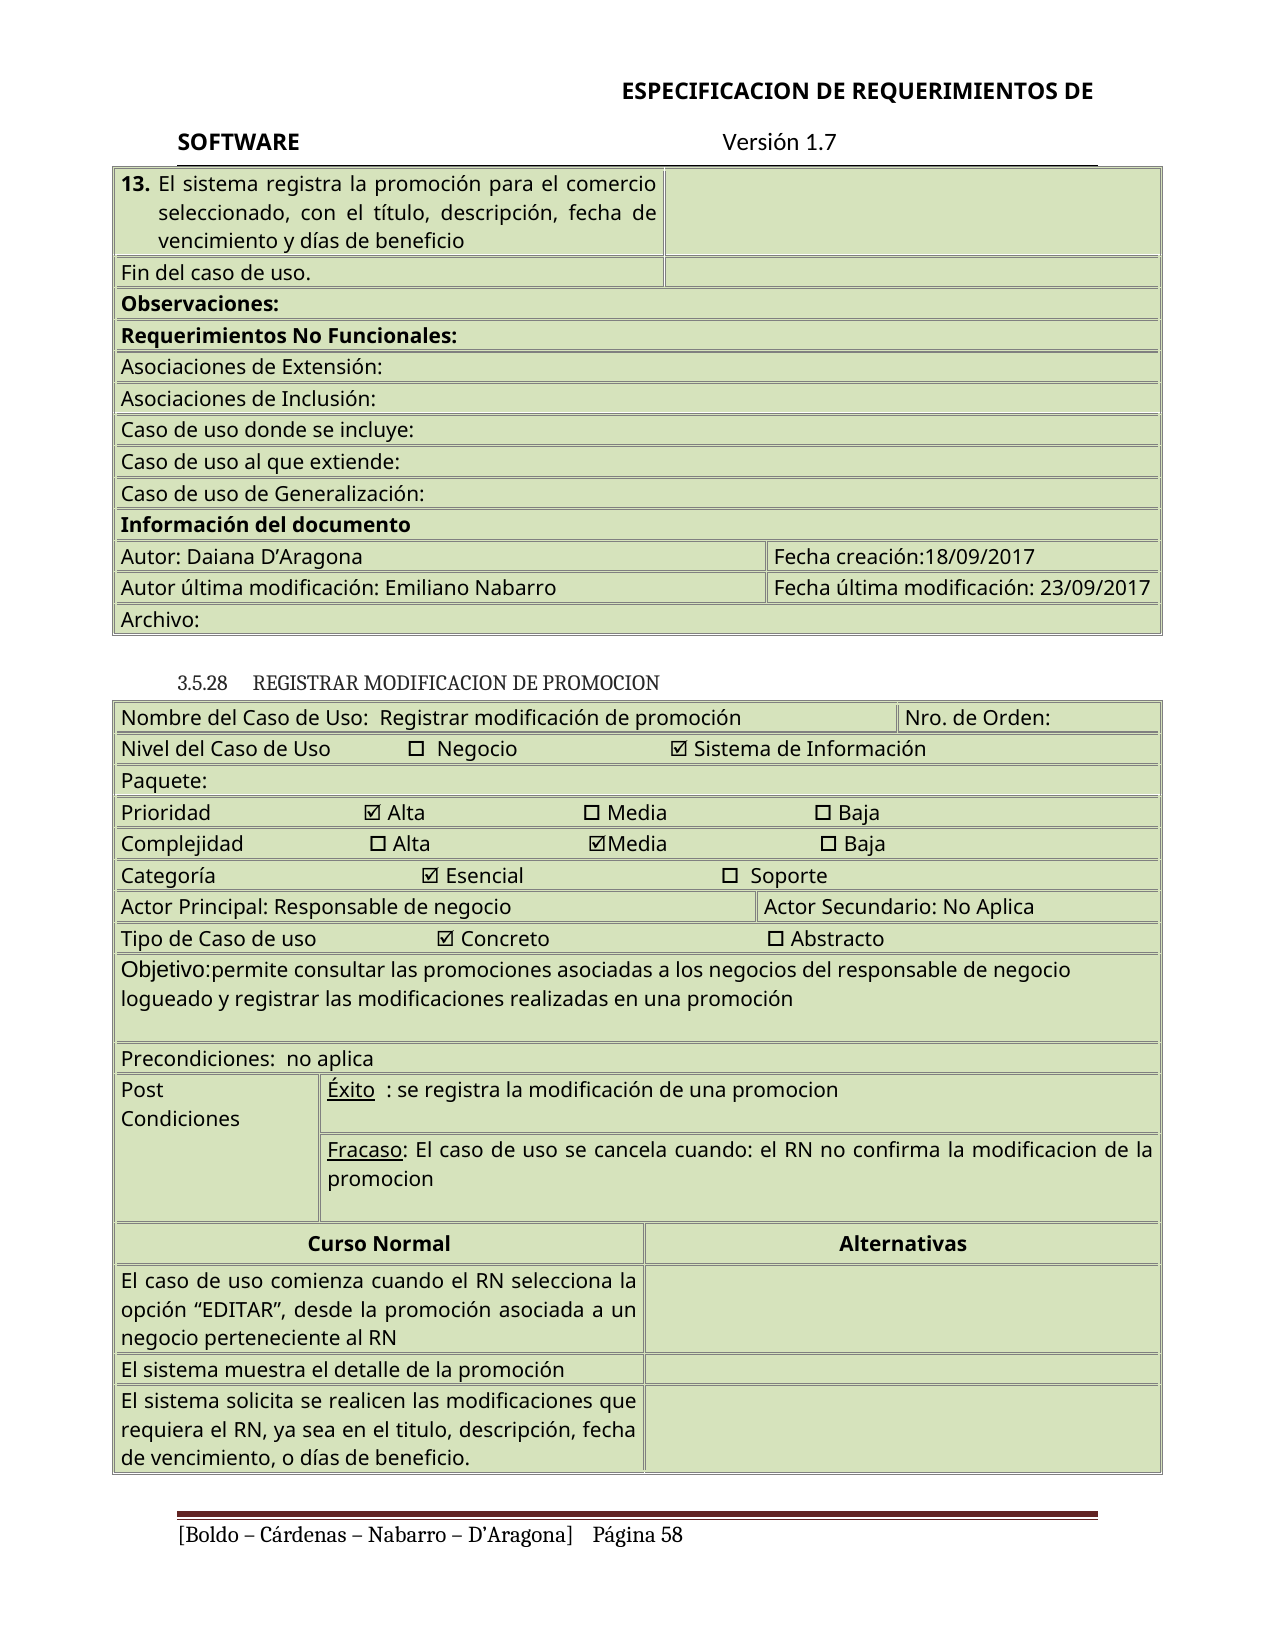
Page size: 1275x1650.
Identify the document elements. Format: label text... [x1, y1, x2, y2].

table_header Nro. de Orden: [897, 703, 1160, 731]
table_cell Información del documento [113, 507, 1162, 539]
table_cell Observaciones: [113, 286, 1162, 318]
table_cell Post Condiciones [113, 1072, 320, 1221]
table_cell [645, 1383, 1162, 1472]
table_cell Paquete: [113, 763, 1162, 794]
table_cell Caso de uso al que extiende: [113, 444, 1162, 476]
table_cell [645, 1263, 1162, 1352]
table_cell Requerimientos No Funcionales: [115, 318, 1160, 349]
table_cell Fracaso: El caso de uso se cancela cuando: el RN no confirma la modificacion de la promocion [320, 1132, 1162, 1221]
table_cell Asociaciones de Extensión: [113, 349, 1162, 381]
table_cell Archivo: [115, 602, 1160, 633]
table_cell Precondiciones: no aplica [115, 1041, 1160, 1072]
table_cell Objetivo:permite consultar las promociones asociadas a los negocios del responsable de negocio logueado y registrar las modificaciones realizadas en una promoción [113, 952, 1162, 1041]
table_cell Alternativas [646, 1221, 1160, 1263]
table_cell El sistema registra la promoción para el comercio seleccionado, con el título, descripción, fecha de vencimiento y días de beneficio [115, 169, 664, 254]
table_cell Categoría Esencial Soporte [115, 858, 1160, 889]
table_cell Caso de uso de Generalización: [115, 476, 1160, 507]
table_cell El sistema solicita se realicen las modificaciones que requiera el RN, ya sea en el titulo, descripción, fecha de vencimiento, o días de beneficio. [113, 1383, 645, 1472]
table_cell Fin del caso de uso. [115, 255, 663, 286]
table_cell Curso Normal [115, 1221, 643, 1263]
table_cell Actor Secundario: No Aplica [757, 889, 1162, 921]
table_cell [665, 169, 1160, 254]
table_cell [666, 255, 1160, 286]
table_cell Nivel del Caso de Uso Negocio Sistema de Información [115, 731, 1160, 763]
table_cell Éxito : se registra la modificación de una promocion [320, 1072, 1162, 1132]
table_header Nombre del Caso de Uso: Registrar modificación de promoción [115, 703, 897, 731]
subtitle REGISTRAR MODIFICACION DE PROMOCION [177, 671, 1098, 696]
table_cell Prioridad Alta Media Baja [115, 795, 1160, 826]
table_cell Autor: Daiana D’Aragona [115, 539, 765, 570]
table_cell Tipo de Caso de uso Concreto Abstracto [115, 921, 1160, 952]
table_cell El caso de uso comienza cuando el RN selecciona la opción “EDITAR”, desde la promoción asociada a un negocio perteneciente al RN [113, 1263, 645, 1352]
table_cell Fecha última modificación: 23/09/2017 [766, 570, 1162, 602]
table_cell Caso de uso donde se incluye: [115, 413, 1160, 444]
table_cell Complejidad Alta Media Baja [113, 826, 1162, 858]
table_cell Actor Principal: Responsable de negocio [113, 889, 757, 921]
table_cell Fecha creación:18/09/2017 [768, 539, 1160, 570]
table_cell [646, 1352, 1160, 1383]
table_cell Autor última modificación: Emiliano Nabarro [113, 570, 766, 602]
table_cell Asociaciones de Inclusión: [115, 381, 1160, 412]
table_cell El sistema muestra el detalle de la promoción [115, 1352, 643, 1383]
